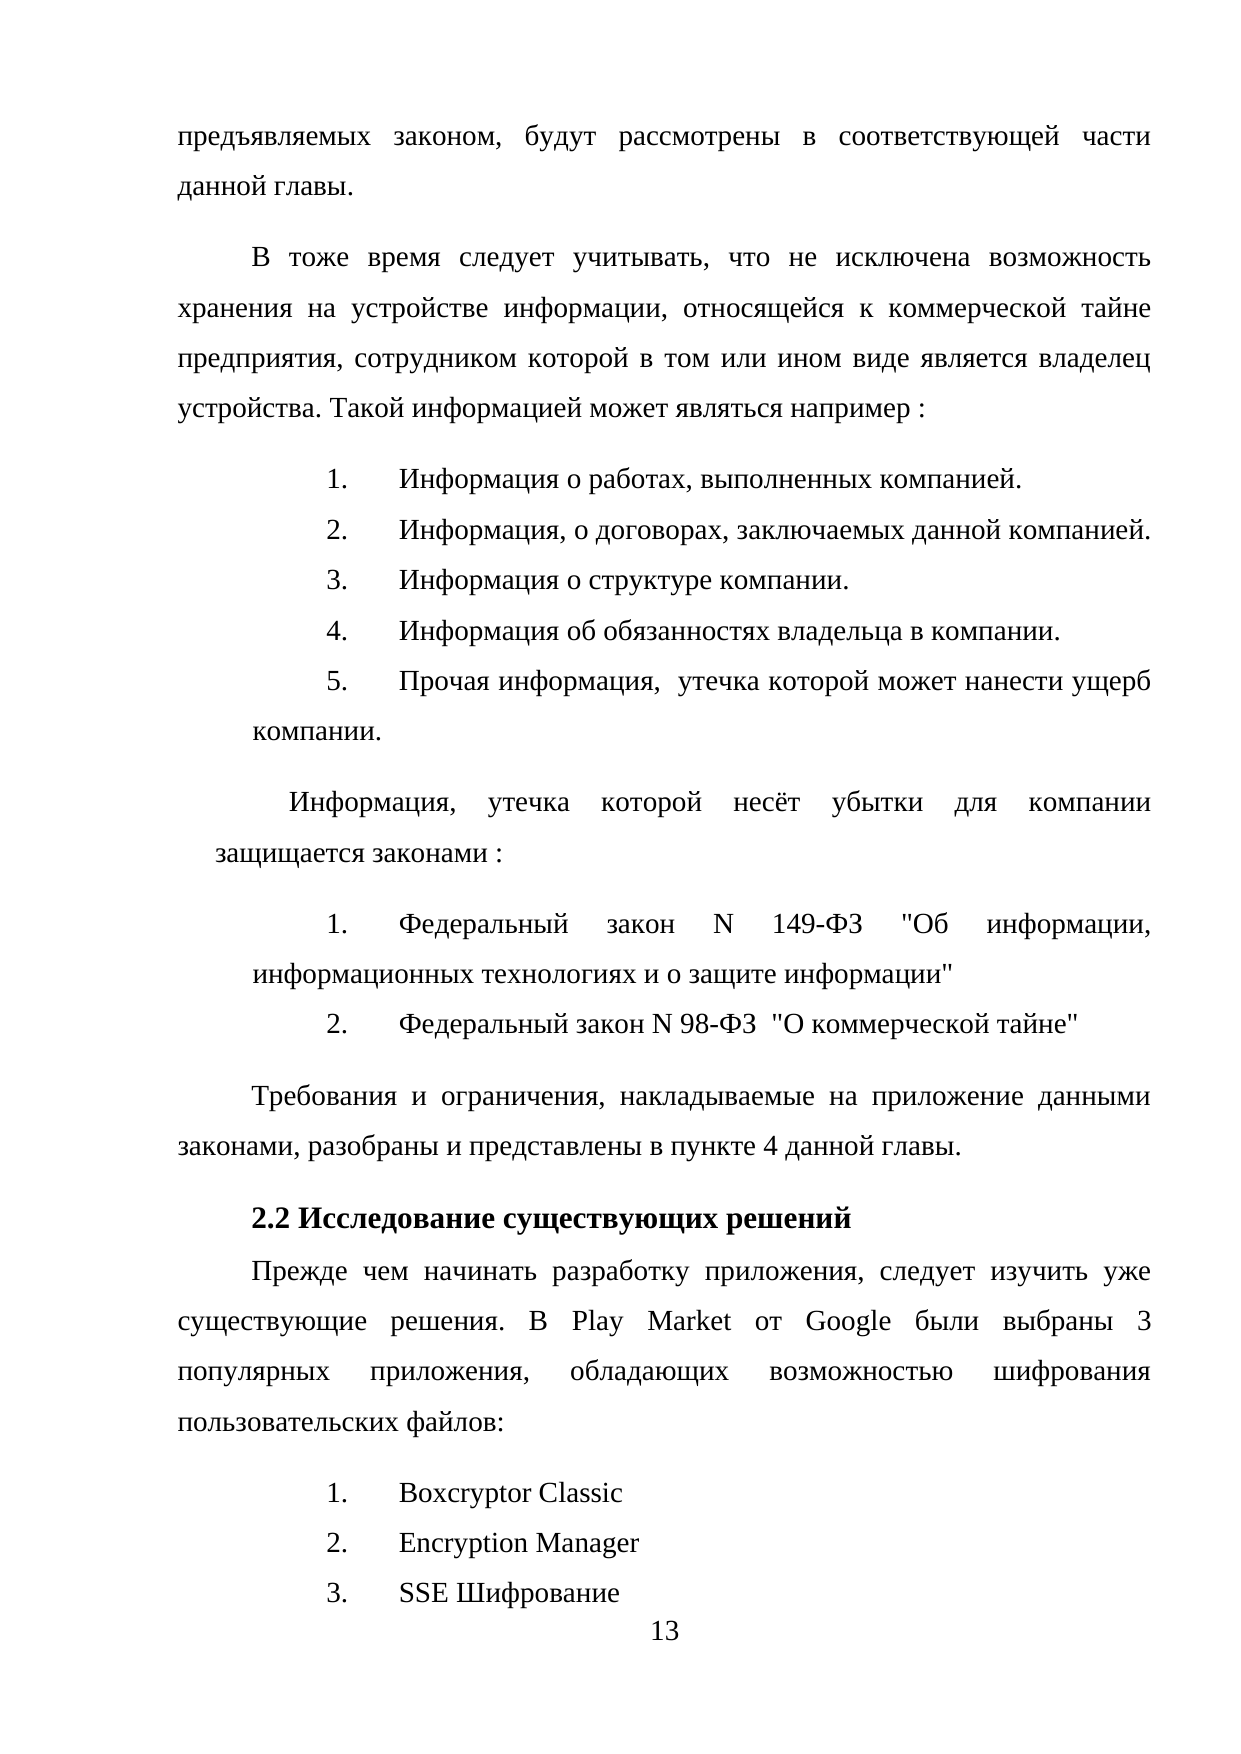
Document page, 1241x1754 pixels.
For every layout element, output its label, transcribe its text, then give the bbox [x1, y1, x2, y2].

text Требования и ограничения, накладываемые на приложение данными законами, разобраны и представлены в пункте 4 данной главы. [177, 1078, 1152, 1161]
list Boxcryptor Classic [252, 1475, 1152, 1508]
list Прочая информация, утечка которой может нанести ущерб компании. [252, 663, 1152, 747]
list Информация, о договорах, заключаемых данной компанией. [252, 512, 1152, 546]
list Федеральный закон N 98-ФЗ "О коммерческой тайне" [252, 1006, 1152, 1040]
text Информация, утечка которой несёт убытки для компании защищается законами : [215, 784, 1152, 868]
list Федеральный закон N 149-ФЗ "Об информации, информационных технологиях и о защите информации" [252, 906, 1152, 990]
list Информация об обязанностях владельца в компании. [252, 613, 1152, 646]
list SSE Шифрование [252, 1576, 1152, 1609]
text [177, 118, 1152, 202]
text Прежде чем начинать разработку приложения, следует изучить уже существующие решения. В Play Market от Google были выбраны 3 популярных приложения, обладающих возможностью шифрования пользовательских файлов: [177, 1253, 1152, 1437]
list Информация о работах, выполненных компанией. [252, 462, 1152, 495]
text В тоже время следует учитывать, что не исключена возможность хранения на устройстве информации, относящейся к коммерческой тайне предприятия, сотрудником которой в том или ином виде является владелец устройства. Такой информацией может являться например : [177, 239, 1152, 424]
subtitle 2.2 Исследование существующих решений [177, 1199, 1152, 1235]
list Encryption Manager [252, 1525, 1152, 1559]
list Информация о структуре компании. [252, 562, 1152, 596]
